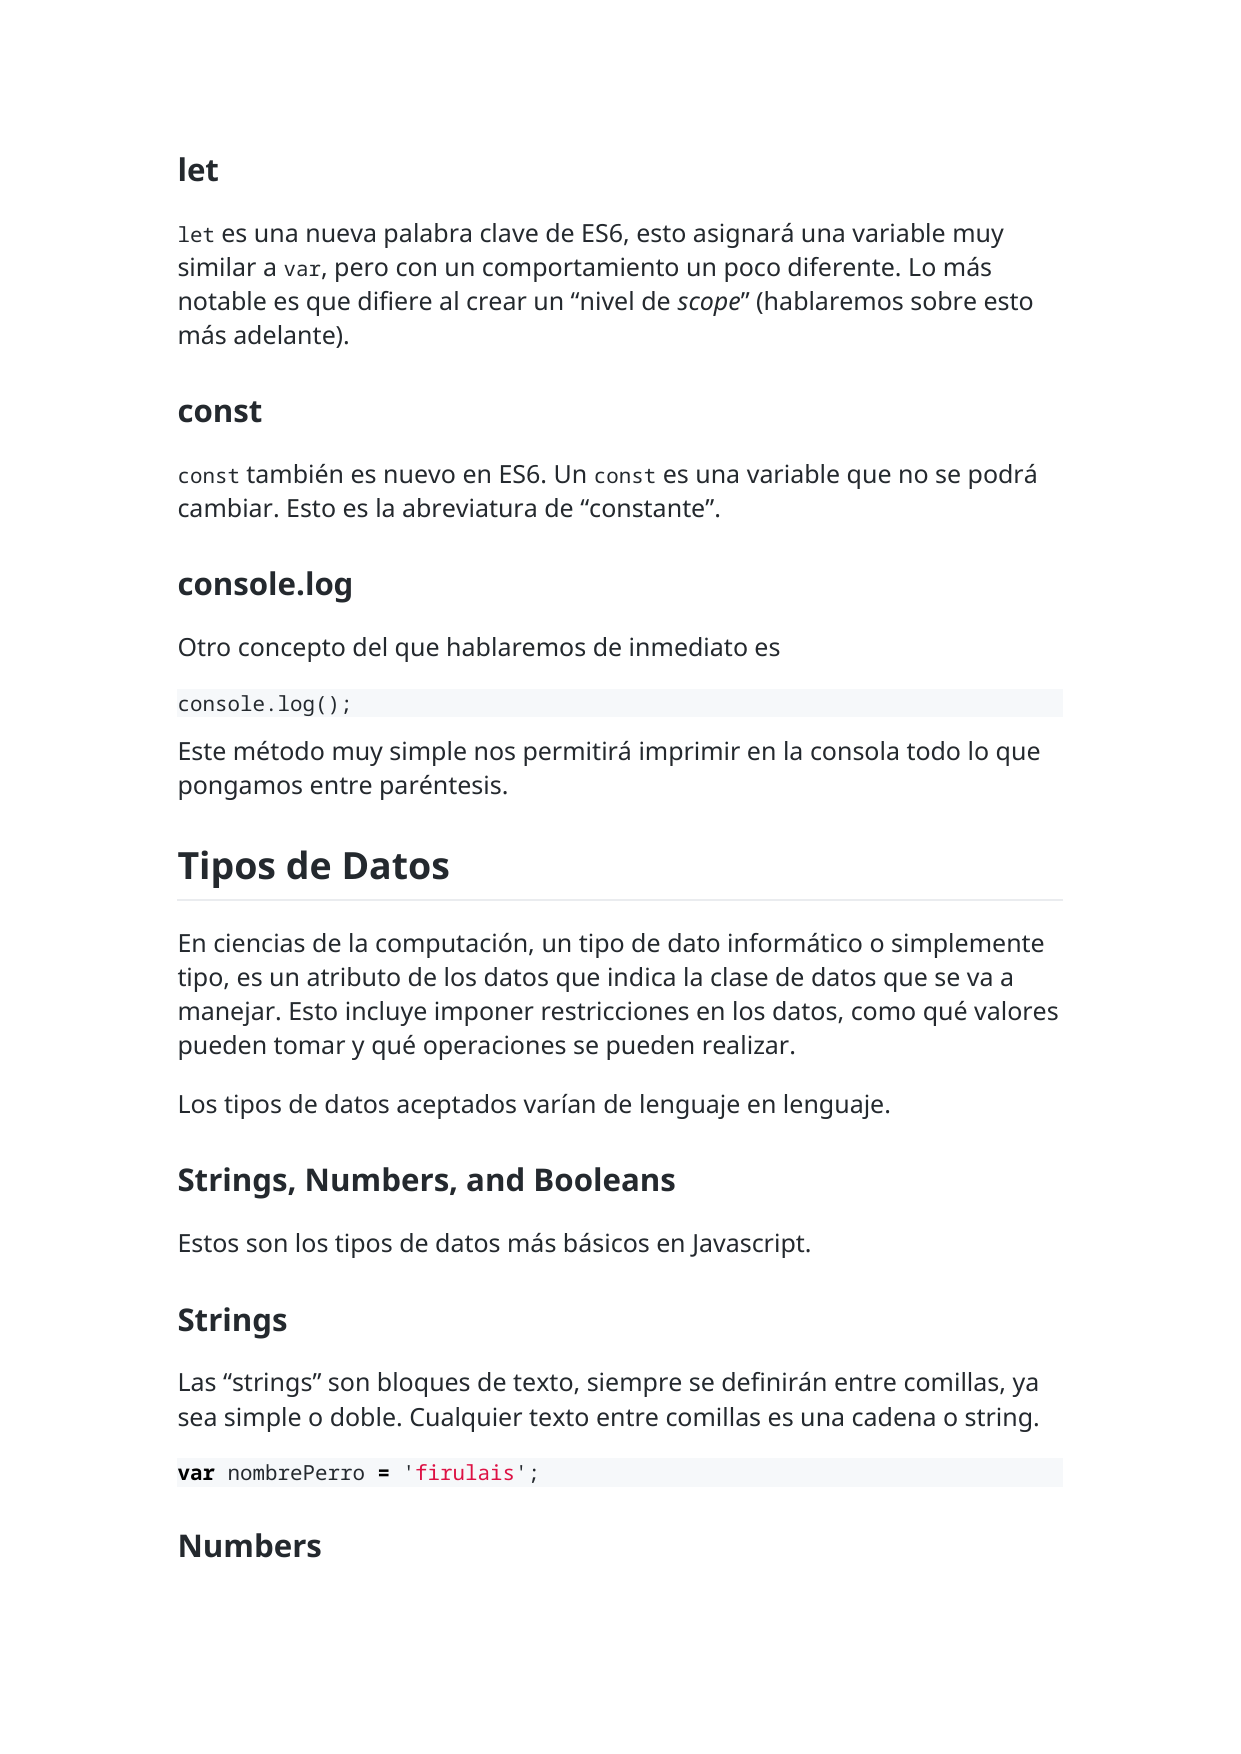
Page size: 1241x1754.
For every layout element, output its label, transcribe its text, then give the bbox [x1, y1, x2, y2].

text let [177, 148, 1063, 190]
text Tipos de Datos [177, 839, 1063, 899]
text console.log(); [177, 689, 1063, 717]
text Estos son los tipos de datos más básicos en Javascript. [177, 1226, 1063, 1260]
text const [177, 389, 1063, 432]
text const también es nuevo en ES6. Un const es una variable que no se podrá cambiar. Esto es la abreviatura de “constante”. [177, 457, 1063, 525]
text Los tipos de datos aceptados varían de lenguaje en lenguaje. [177, 1087, 1063, 1121]
text let es una nueva palabra clave de ES6, esto asignará una variable muy similar a var, pero con un comportamiento un poco diferente. Lo más notable es que difiere al crear un “nivel de scope” (hablaremos sobre esto más adelante). [177, 215, 1063, 351]
text Strings [177, 1297, 1063, 1340]
text var nombrePerro = 'firulais'; [177, 1458, 1063, 1487]
text Este método muy simple nos permitirá imprimir en la consola todo lo que pongamos entre paréntesis. [177, 734, 1063, 802]
text Las “strings” son bloques de texto, siempre se definirán entre comillas, ya sea simple o doble. Cualquier texto entre comillas es una cadena o string. [177, 1365, 1063, 1433]
text Numbers [177, 1524, 1063, 1567]
text console.log [177, 562, 1063, 605]
text Strings, Numbers, and Booleans [177, 1158, 1063, 1201]
text Otro concepto del que hablaremos de inmediato es [177, 630, 1063, 664]
text En ciencias de la computación, un tipo de dato informático o simplemente tipo, es un atributo de los datos que indica la clase de datos que se va a manejar. Esto incluye imponer restricciones en los datos, como qué valores pueden tomar y qué operaciones se pueden realizar. [177, 926, 1063, 1062]
